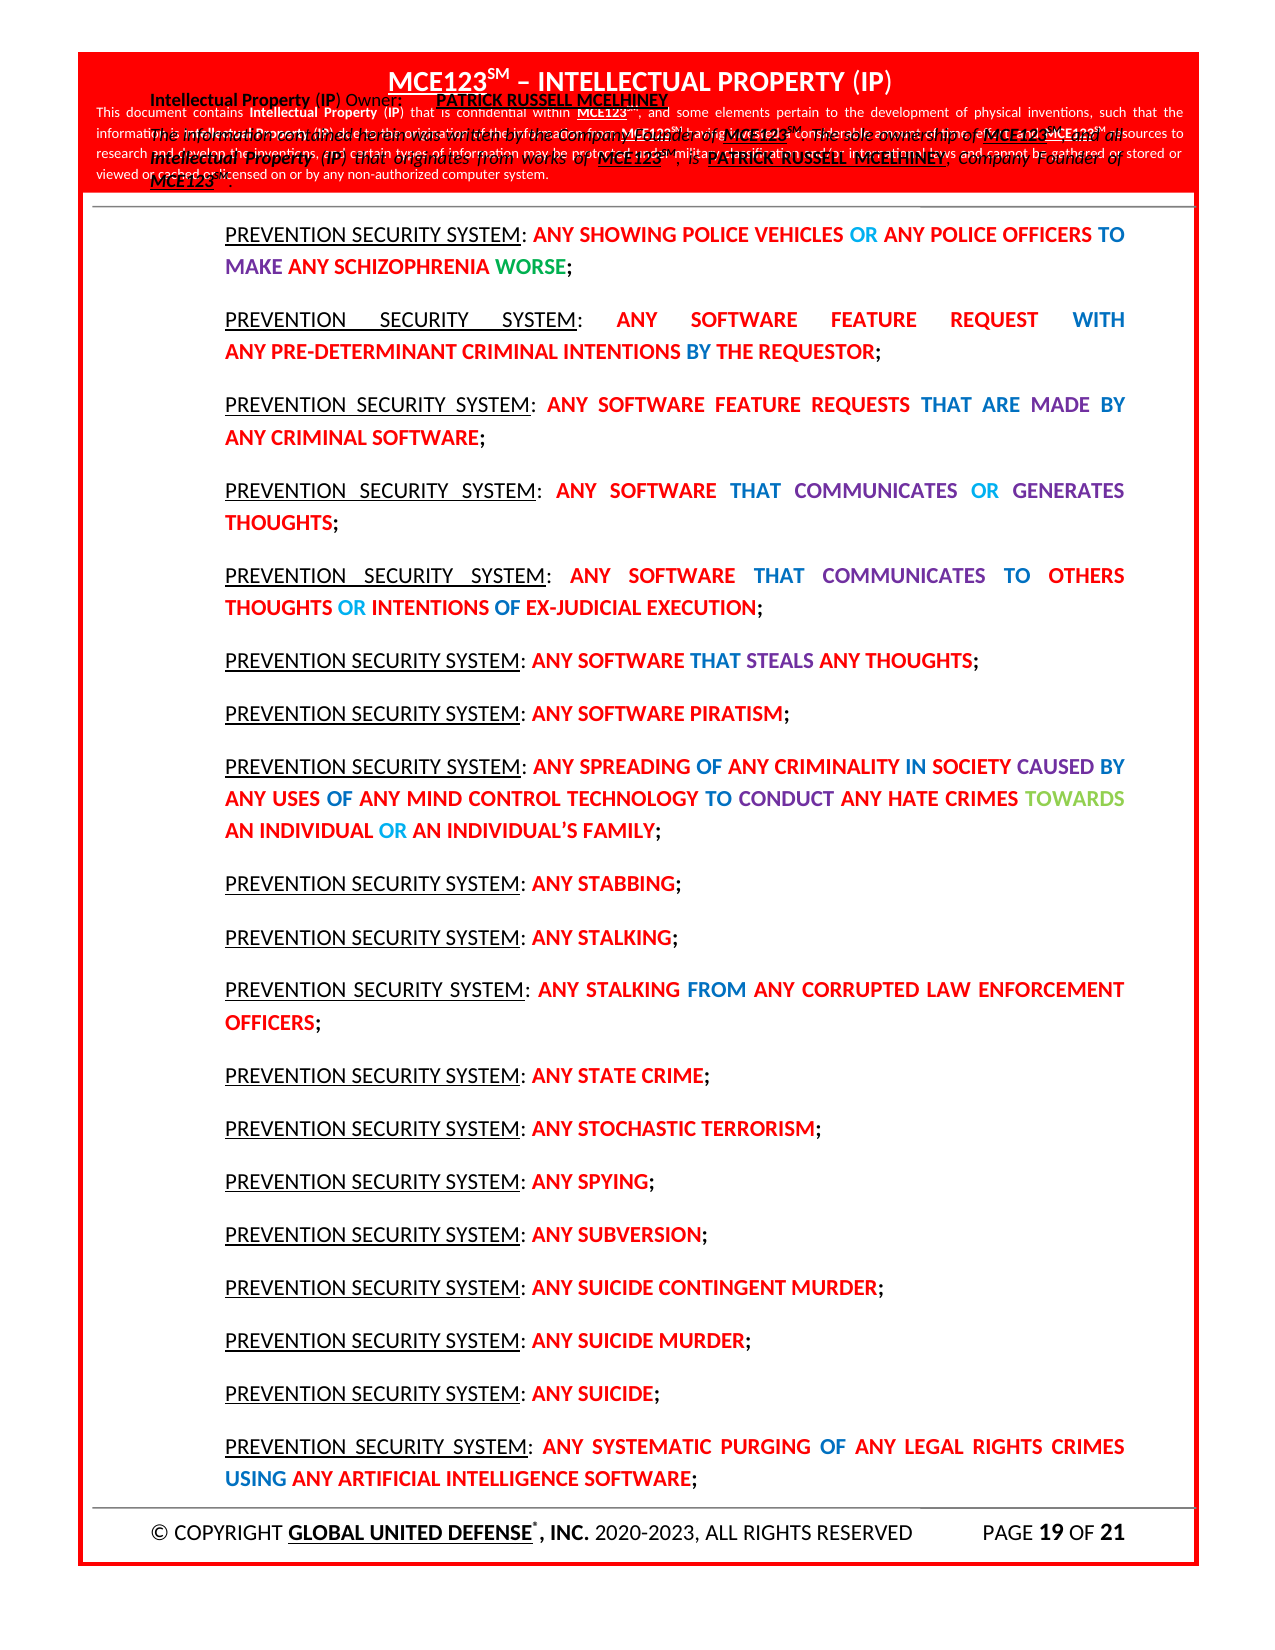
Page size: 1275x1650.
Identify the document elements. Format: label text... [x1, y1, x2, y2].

text PREVENTION SECURITY SYSTEM: ANY SYSTEMATIC PURGING OF ANY LEGAL RIGHTS CRIMES USING ANY ARTIFICIAL INTELLIGENCE SOFTWARE; [225, 1432, 1125, 1492]
text PREVENTION SECURITY SYSTEM: ANY SOFTWARE THAT STEALS ANY THOUGHTS; [187, 646, 1125, 674]
text PREVENTION SECURITY SYSTEM: ANY SOFTWARE FEATURE REQUESTS THAT ARE MADE BY ANY CRIMINAL SOFTWARE; [225, 391, 1125, 451]
text PREVENTION SECURITY SYSTEM: ANY SPYING; [187, 1167, 1125, 1195]
text PREVENTION SECURITY SYSTEM: ANY SPREADING OF ANY CRIMINALITY IN SOCIETY CAUSED BY ANY USES OF ANY MIND CONTROL TECHNOLOGY TO CONDUCT ANY HATE CRIMES TOWARDS AN INDIVIDUAL OR AN INDIVIDUAL’S FAMILY; [225, 752, 1125, 844]
text PREVENTION SECURITY SYSTEM: ANY SUICIDE MURDER; [187, 1326, 1125, 1354]
text PREVENTION SECURITY SYSTEM: ANY SUICIDE; [187, 1379, 1125, 1407]
text PREVENTION SECURITY SYSTEM: ANY SHOWING POLICE VEHICLES OR ANY POLICE OFFICERS TO MAKE ANY SCHIZOPHRENIA WORSE; [225, 220, 1125, 280]
text PREVENTION SECURITY SYSTEM: ANY SUBVERSION; [187, 1220, 1125, 1248]
text PREVENTION SECURITY SYSTEM: ANY SOFTWARE FEATURE REQUEST WITH ANY PRE-DETERMINANT CRIMINAL INTENTIONS BY THE REQUESTOR; [225, 305, 1125, 366]
text PREVENTION SECURITY SYSTEM: ANY SOFTWARE PIRATISM; [187, 699, 1125, 727]
text PREVENTION SECURITY SYSTEM: ANY STOCHASTIC TERRORISM; [187, 1114, 1125, 1142]
text PREVENTION SECURITY SYSTEM: ANY SUICIDE CONTINGENT MURDER; [187, 1273, 1125, 1301]
text PREVENTION SECURITY SYSTEM: ANY SOFTWARE THAT COMMUNICATES OR GENERATES THOUGHTS; [225, 476, 1125, 536]
text PREVENTION SECURITY SYSTEM: ANY STATE CRIME; [187, 1061, 1125, 1089]
text PREVENTION SECURITY SYSTEM: ANY STALKING; [187, 923, 1125, 951]
text PREVENTION SECURITY SYSTEM: ANY STABBING; [187, 869, 1125, 898]
text PREVENTION SECURITY SYSTEM: ANY STALKING FROM ANY CORRUPTED LAW ENFORCEMENT OFFICERS; [225, 976, 1125, 1036]
text PREVENTION SECURITY SYSTEM: ANY SOFTWARE THAT COMMUNICATES TO OTHERS THOUGHTS OR INTENTIONS OF EX-JUDICIAL EXECUTION; [225, 561, 1125, 621]
